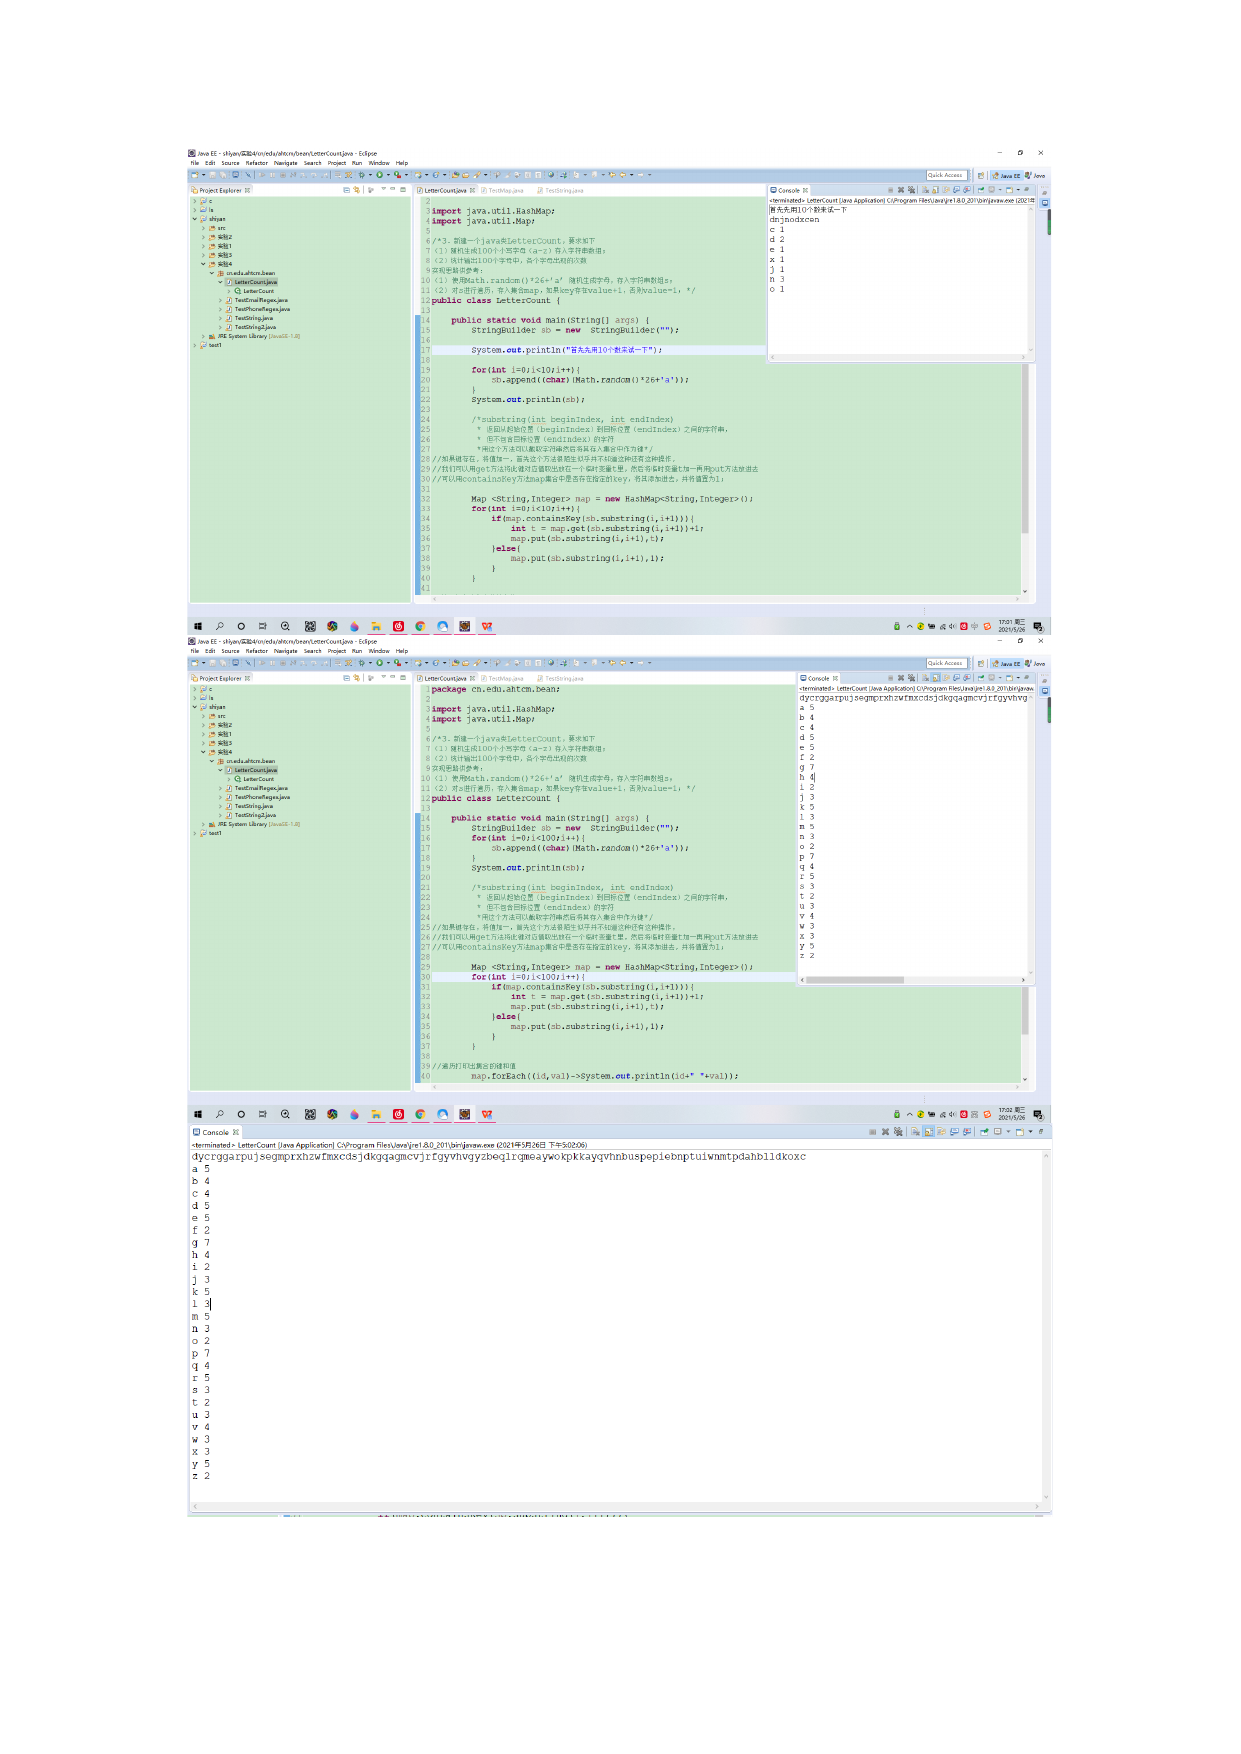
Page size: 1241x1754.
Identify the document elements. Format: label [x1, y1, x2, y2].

picture [187, 636, 1053, 1517]
picture [187, 148, 1052, 635]
